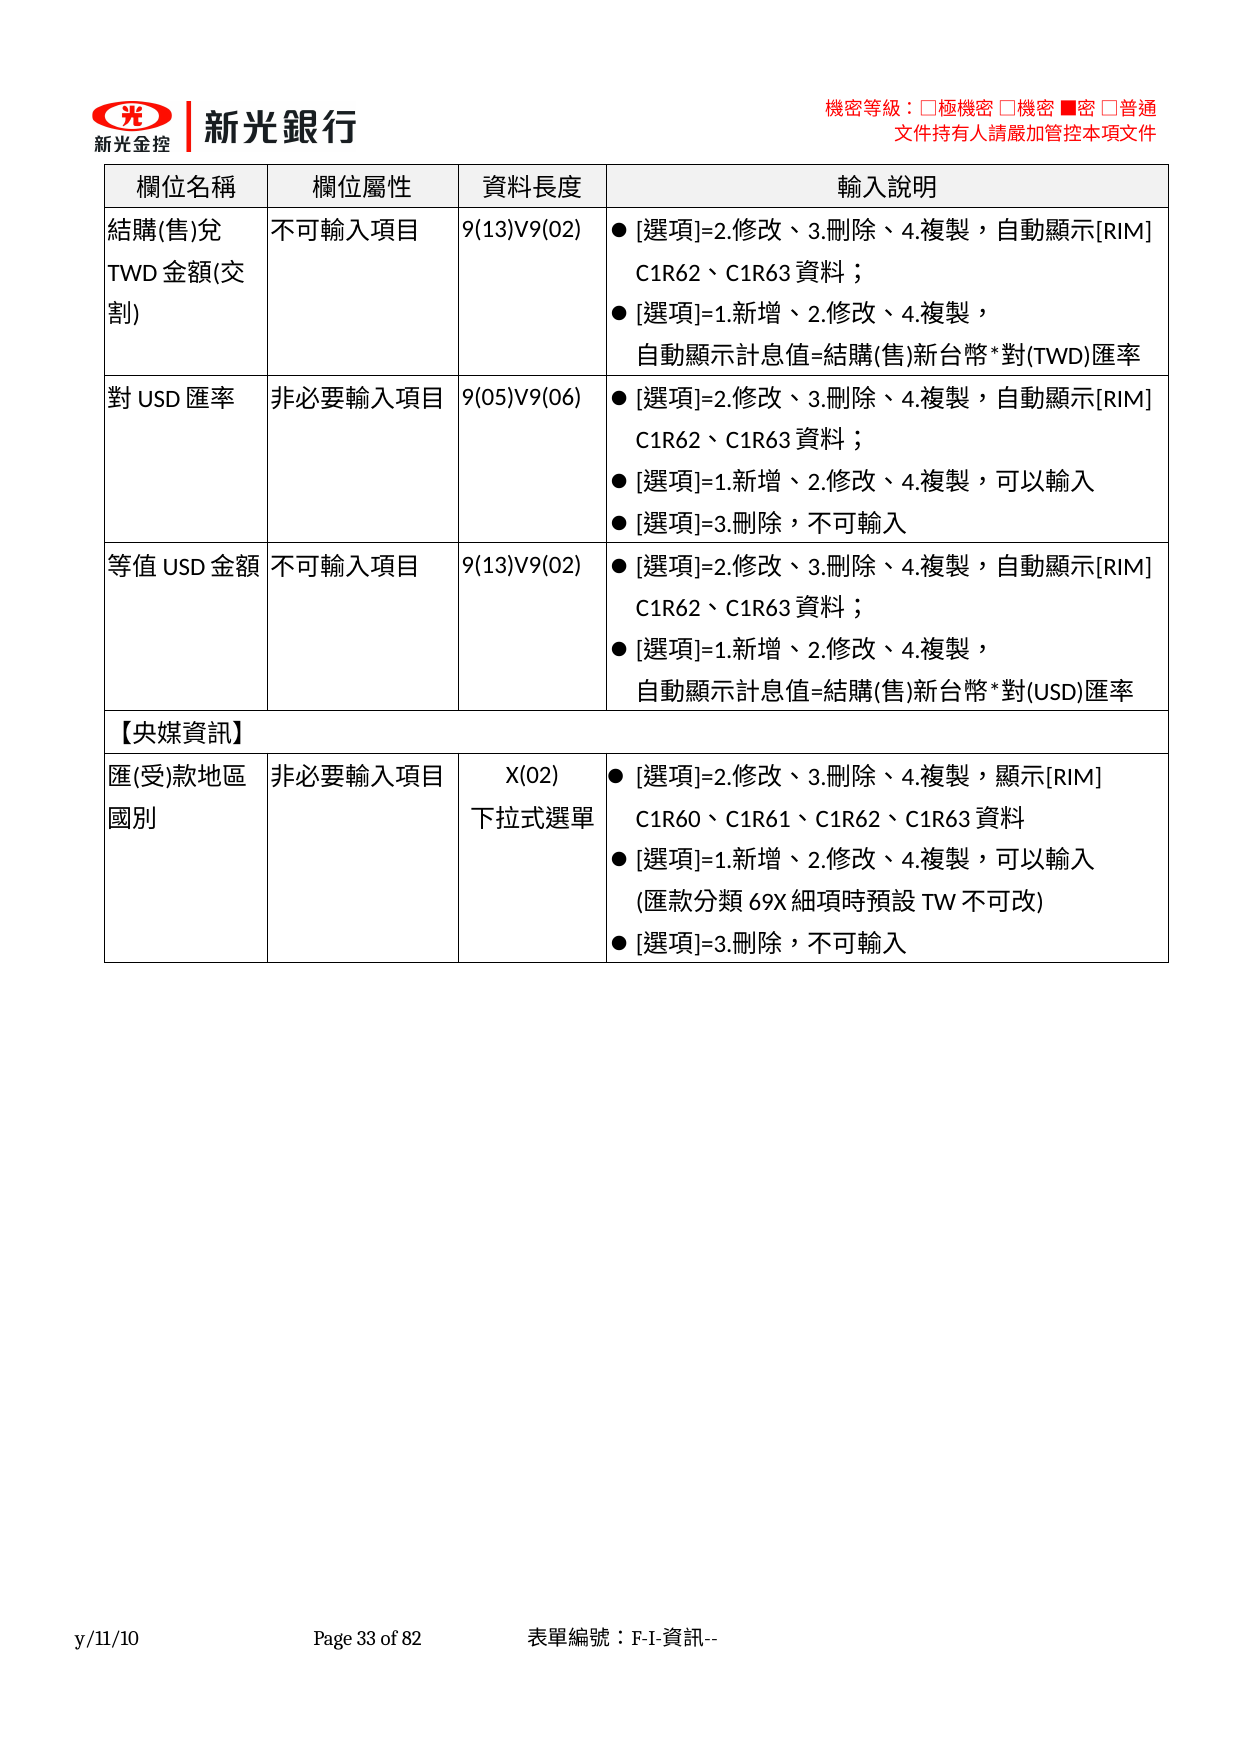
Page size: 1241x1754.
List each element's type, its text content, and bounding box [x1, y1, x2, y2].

table_header 資料長度 [459, 165, 606, 207]
table_cell 9(13)V9(02) [459, 543, 606, 710]
table_cell 9(13)V9(02) [459, 208, 606, 374]
table_cell X(02) 下拉式選單 [459, 754, 606, 962]
table_cell [選項]=2.修改、3.刪除、4.複製，顯示[RIM] C1R60、C1R61、C1R62、C1R63資料 [選項]=1.新增、2.修改、4.複製，可以輸入 (匯款分類69X細項時預設TW不可改) [選項]=3.刪除，不可輸入 [607, 754, 1168, 962]
table_cell 匯(受)款地區國別 [105, 754, 267, 962]
table_cell [選項]=2.修改、3.刪除、4.複製，自動顯示[RIM] C1R62、C1R63資料； [選項]=1.新增、2.修改、4.複製，可以輸入 [選項]=3.刪除，不可輸入 [607, 376, 1168, 542]
table_cell 非必要輸入項目 [268, 376, 458, 542]
table_cell 非必要輸入項目 [268, 754, 458, 962]
table_header 欄位屬性 [268, 165, 458, 207]
picture [92, 101, 356, 152]
table_header 輸入說明 [607, 165, 1168, 207]
table_cell [選項]=2.修改、3.刪除、4.複製，自動顯示[RIM] C1R62、C1R63資料； [選項]=1.新增、2.修改、4.複製， 自動顯示計息值=結購(售)新台幣*對(TWD)匯率 [607, 208, 1168, 374]
table_cell 等值USD金額 [105, 543, 267, 710]
table_cell 不可輸入項目 [268, 543, 458, 710]
table_cell 【央媒資訊】 [105, 711, 1168, 753]
table_header 欄位名稱 [105, 165, 267, 207]
table_cell [選項]=2.修改、3.刪除、4.複製，自動顯示[RIM] C1R62、C1R63資料； [選項]=1.新增、2.修改、4.複製， 自動顯示計息值=結購(售)新台幣*對(USD)匯率 [607, 543, 1168, 710]
table_cell 結購(售)兌TWD金額(交割) [105, 208, 267, 374]
table_cell 對USD匯率 [105, 376, 267, 542]
table_cell 9(05)V9(06) [459, 376, 606, 542]
table_cell 不可輸入項目 [268, 208, 458, 374]
